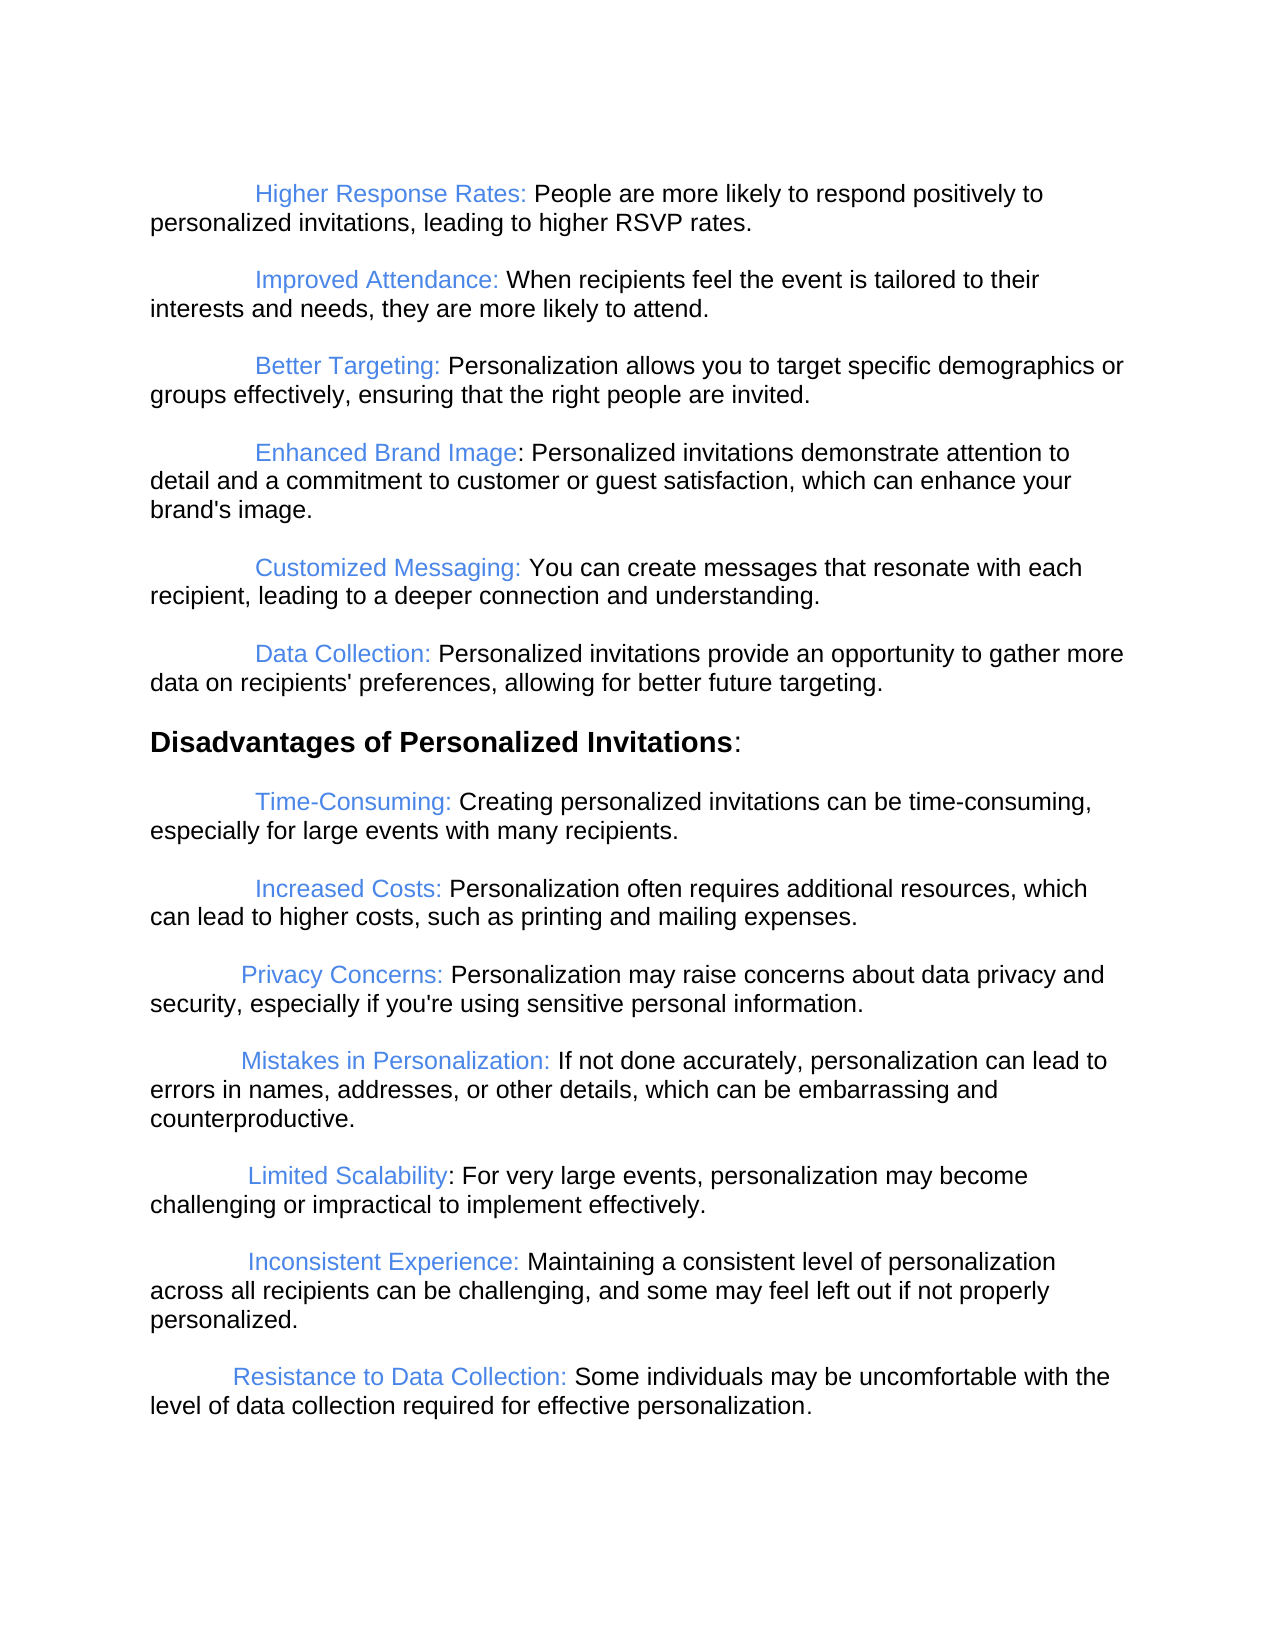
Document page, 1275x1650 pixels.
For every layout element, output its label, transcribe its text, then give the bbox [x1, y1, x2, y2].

text Mistakes in Personalization: If not done accurately, personalization can lead to errors in names, addresses, or other details, which can be embarrassing and counterproductive. [150, 1046, 1125, 1132]
text Time-Consuming: Creating personalized invitations can be time-consuming, especially for large events with many recipients. [150, 787, 1125, 845]
text Increased Costs: Personalization often requires additional resources, which can lead to higher costs, such as printing and mailing expenses. [150, 873, 1125, 931]
text Disadvantages of Personalized Invitations: [150, 725, 1125, 758]
text Limited Scalability: For very large events, personalization may become challenging or impractical to implement effectively. [150, 1161, 1125, 1218]
text Higher Response Rates: People are more likely to respond positively to personalized invitations, leading to higher RSVP rates. [150, 179, 1125, 236]
text Inconsistent Experience: Maintaining a consistent level of personalization across all recipients can be challenging, and some may feel left out if not properly personalized. [150, 1247, 1125, 1333]
text Customized Messaging: You can create messages that resonate with each recipient, leading to a deeper connection and understanding. [150, 552, 1125, 610]
text Improved Attendance: When recipients feel the event is tailored to their interests and needs, they are more likely to attend. [150, 265, 1125, 322]
text Better Targeting: Personalization allows you to target specific demographics or groups effectively, ensuring that the right people are invited. [150, 351, 1125, 409]
text Privacy Concerns: Personalization may raise concerns about data privacy and security, especially if you're using sensitive personal information. [150, 960, 1125, 1017]
text Enhanced Brand Image: Personalized invitations demonstrate attention to detail and a commitment to customer or guest satisfaction, which can enhance your brand's image. [150, 437, 1125, 524]
text Data Collection: Personalized invitations provide an opportunity to gather more data on recipients' preferences, allowing for better future targeting. [150, 639, 1125, 696]
text Resistance to Data Collection: Some individuals may be uncomfortable with the level of data collection required for effective personalization. [150, 1362, 1125, 1420]
